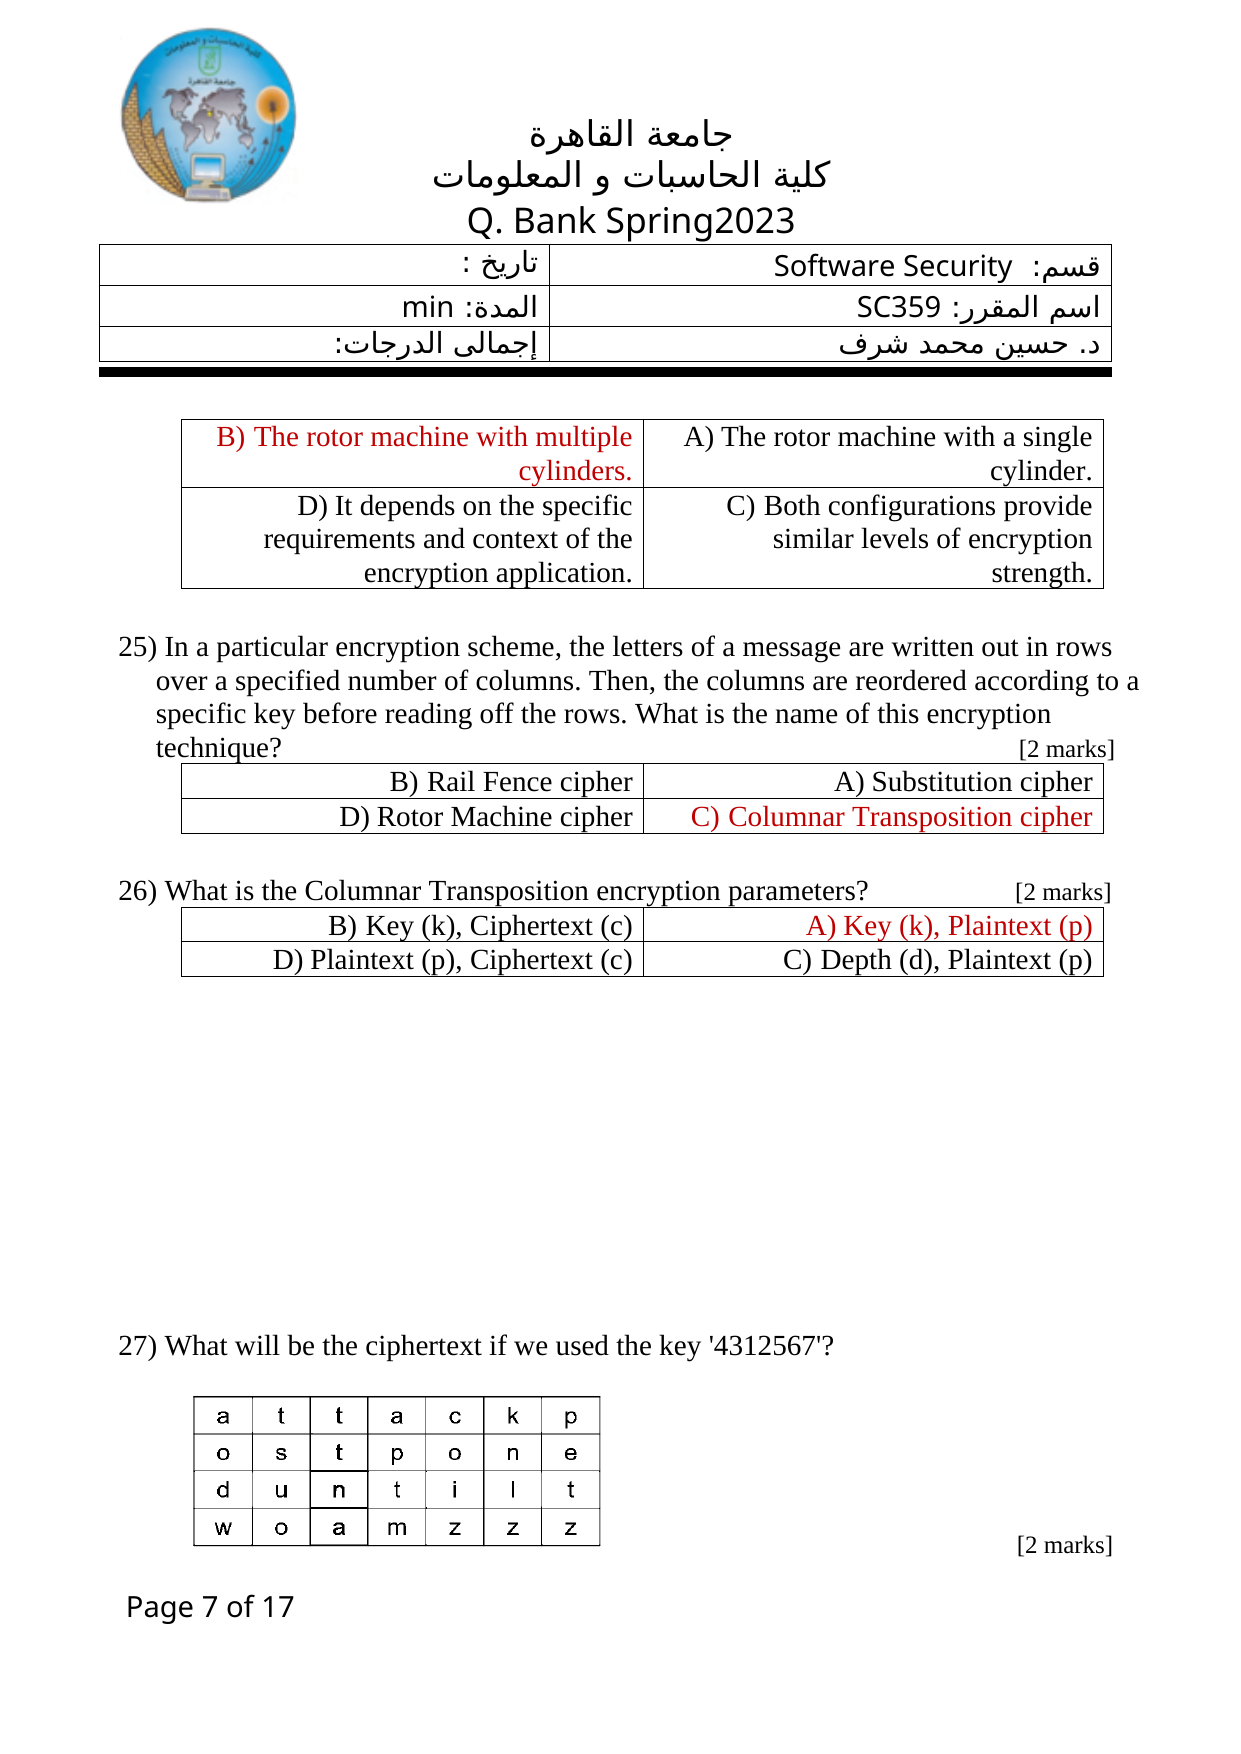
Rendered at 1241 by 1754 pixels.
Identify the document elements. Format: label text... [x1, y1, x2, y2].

table_header Substitution cipher [644, 764, 1103, 798]
table_cell Columnar Transposition cipher [644, 799, 1103, 832]
picture [193, 1394, 601, 1554]
table_cell Depth (d), Plaintext (p) [644, 942, 1103, 976]
picture [117, 23, 303, 207]
table_header Key (k), Plaintext (p) [644, 908, 1103, 941]
table_cell Both configurations provide similar levels of encryption strength. [644, 488, 1103, 588]
list What is the Columnar Transposition encryption parameters? [2 marks] [118, 873, 1144, 907]
table_header The rotor machine with multiple cylinders. [182, 420, 643, 487]
table_cell Plaintext (p), Ciphertext (c) [182, 942, 643, 976]
table_cell It depends on the specific requirements and context of the encryption application. [182, 488, 643, 588]
table_header The rotor machine with a single cylinder. [644, 420, 1103, 487]
table_header Key (k), Ciphertext (c) [182, 908, 643, 941]
list In a particular encryption scheme, the letters of a message are written out in rows over a specified number of columns. Then, the columns are reordered according to a specific key before reading off the rows. What is the name of this encryption technique? [2 marks] [118, 629, 1144, 763]
list What will be the ciphertext if we used the key '4312567'? [118, 1328, 1144, 1361]
table_header Rail Fence cipher [182, 764, 643, 798]
table_cell Rotor Machine cipher [182, 799, 643, 832]
